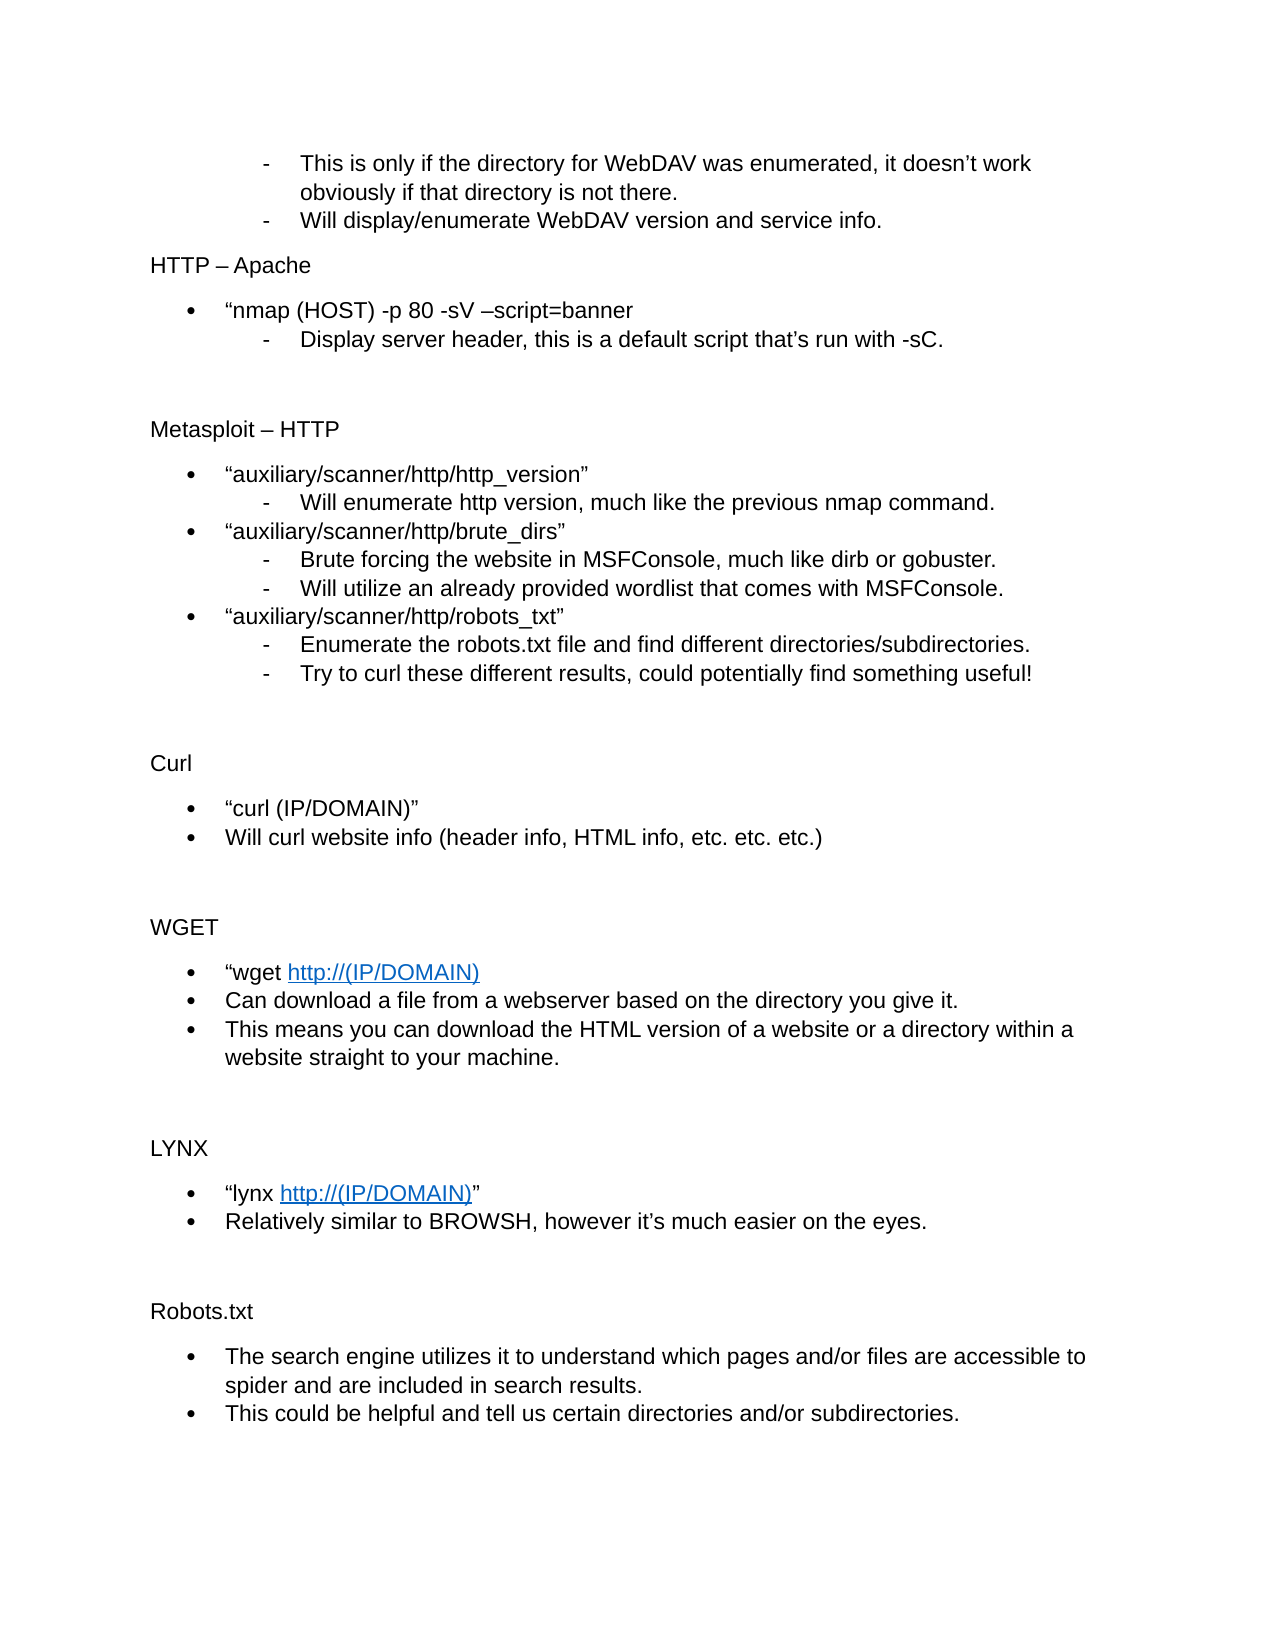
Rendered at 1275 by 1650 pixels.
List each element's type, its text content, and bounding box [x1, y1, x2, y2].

list Try to curl these different results, could potentially find something useful! [262, 660, 1125, 686]
list “nmap (HOST) -p 80 -sV –script=banner [187, 297, 1125, 323]
list “auxiliary/scanner/http/robots_txt” [187, 603, 1125, 629]
list This could be helpful and tell us certain directories and/or subdirectories. [187, 1400, 1125, 1427]
list The search engine utilizes it to understand which pages and/or files are accessible to spider and are included in search results. [187, 1343, 1125, 1398]
list “auxiliary/scanner/http/http_version” [187, 461, 1125, 487]
text LYNX [150, 1134, 1125, 1161]
list Relatively similar to BROWSH, however it’s much easier on the eyes. [187, 1208, 1125, 1234]
list “auxiliary/scanner/http/brute_dirs” [187, 518, 1125, 544]
list This is only if the directory for WebDAV was enumerated, it doesn’t work obviously if that directory is not there. [262, 150, 1125, 205]
list Will display/enumerate WebDAV version and service info. [262, 207, 1125, 233]
text Metasploit – HTTP [150, 416, 1125, 442]
list Display server header, this is a default script that’s run with -sC. [262, 326, 1125, 352]
text Curl [150, 750, 1125, 776]
list “curl (IP/DOMAIN)” [187, 795, 1125, 822]
list “lynx http://(IP/DOMAIN)” [187, 1179, 1125, 1206]
text HTTP – Apache [150, 252, 1125, 278]
list This means you can download the HTML version of a website or a directory within a website straight to your machine. [187, 1016, 1125, 1071]
list Enumerate the robots.txt file and find different directories/subdirectories. [262, 631, 1125, 658]
list “wget http://(IP/DOMAIN) [187, 959, 1125, 985]
text Robots.txt [150, 1298, 1125, 1324]
list Will utilize an already provided wordlist that comes with MSFConsole. [262, 574, 1125, 601]
text WGET [150, 914, 1125, 940]
list Can download a file from a webserver based on the directory you give it. [187, 987, 1125, 1014]
list Brute forcing the website in MSFConsole, much like dirb or gobuster. [262, 546, 1125, 572]
list Will enumerate http version, much like the previous nmap command. [262, 489, 1125, 516]
list Will curl website info (header info, HTML info, etc. etc. etc.) [187, 824, 1125, 850]
